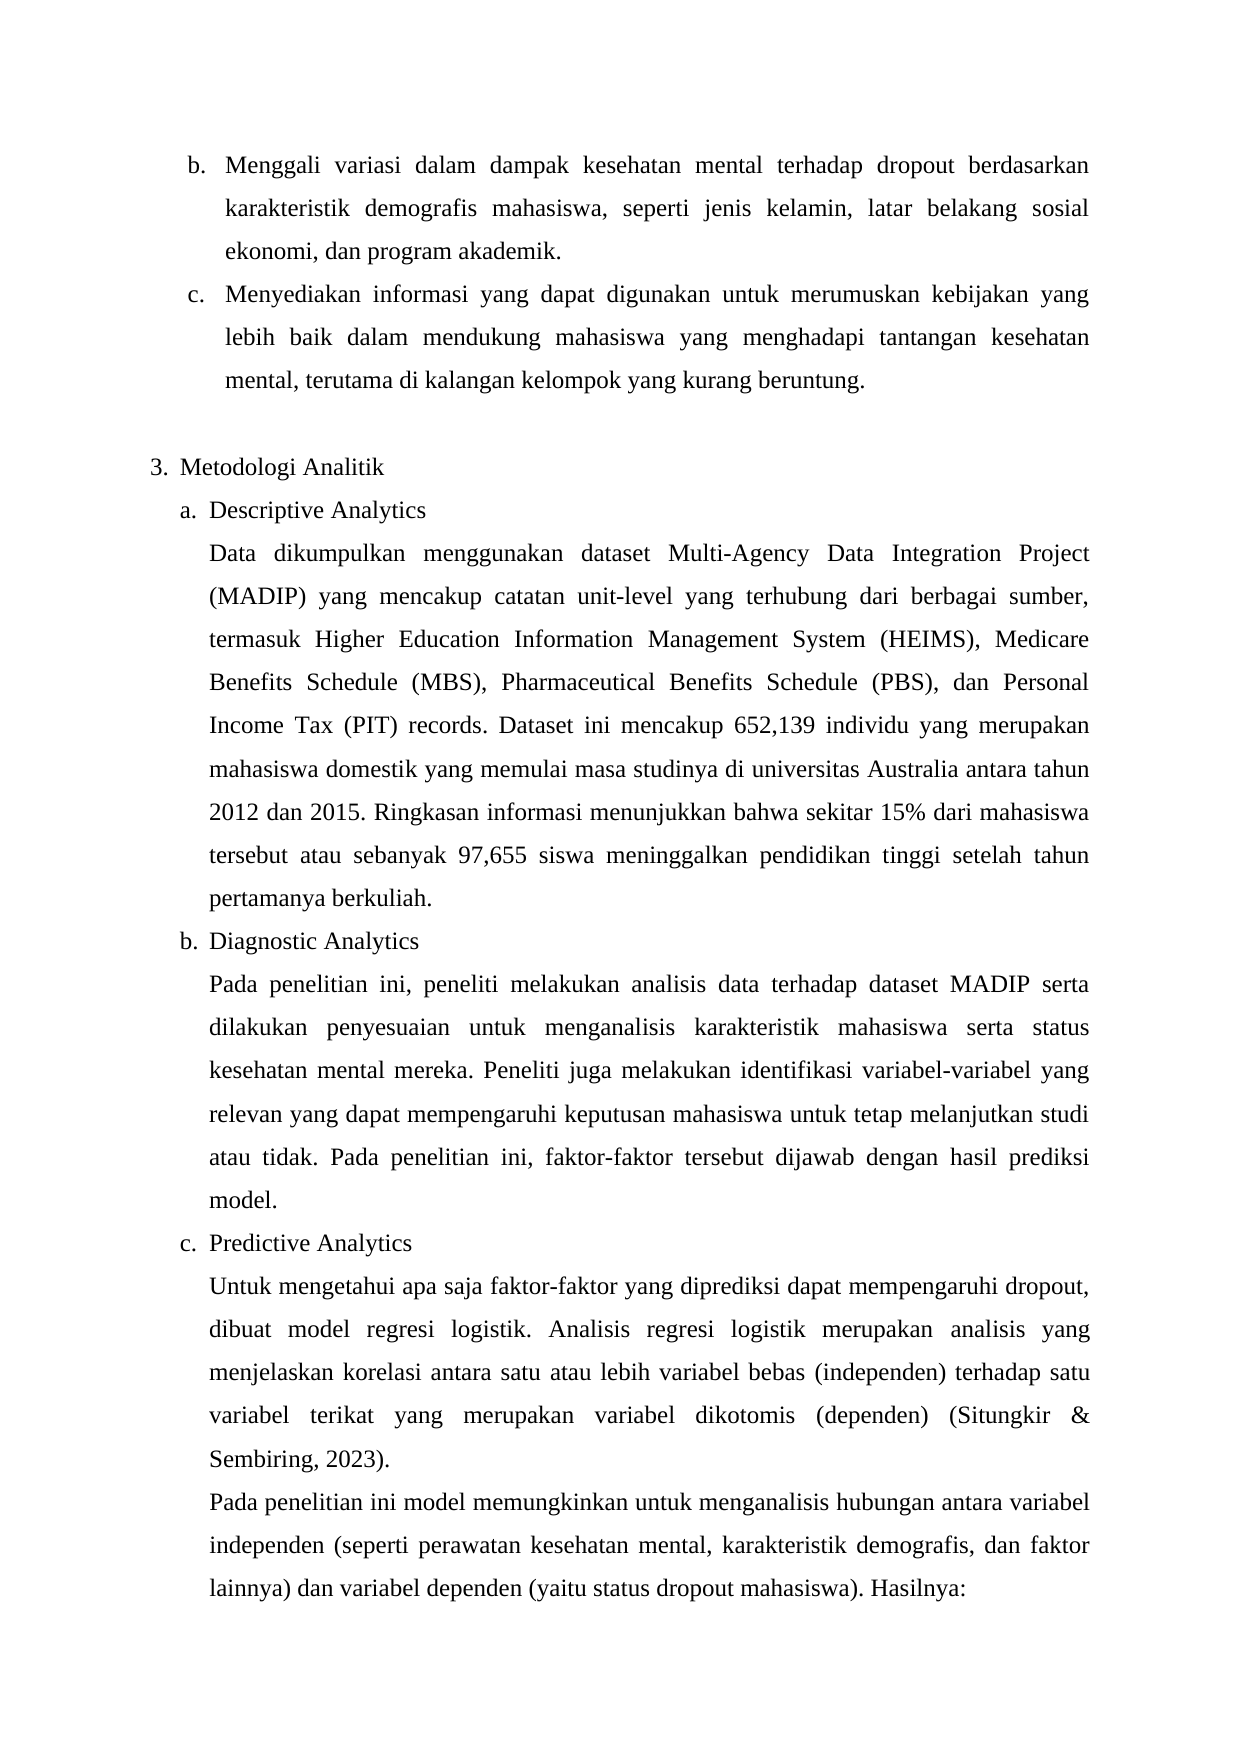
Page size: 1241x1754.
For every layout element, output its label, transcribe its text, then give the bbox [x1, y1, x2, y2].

list Menyediakan informasi yang dapat digunakan untuk merumuskan kebijakan yang lebih baik dalam mendukung mahasiswa yang menghadapi tantangan kesehatan mental, terutama di kalangan kelompok yang kurang beruntung. [187, 279, 1090, 394]
list Metodologi Analitik [150, 452, 1090, 481]
list Menggali variasi dalam dampak kesehatan mental terhadap dropout berdasarkan karakteristik demografis mahasiswa, seperti jenis kelamin, latar belakang sosial ekonomi, dan program akademik. [187, 150, 1090, 265]
text Untuk mengetahui apa saja faktor-faktor yang diprediksi dapat mempengaruhi dropout, dibuat model regresi logistik. Analisis regresi logistik merupakan analisis yang menjelaskan korelasi antara satu atau lebih variabel bebas (independen) terhadap satu variabel terikat yang merupakan variabel dikotomis (dependen) (Situngkir & Sembiring, 2023). [209, 1271, 1090, 1472]
list Predictive Analytics [179, 1228, 1090, 1257]
text Pada penelitian ini model memungkinkan untuk menganalisis hubungan antara variabel independen (seperti perawatan kesehatan mental, karakteristik demografis, dan faktor lainnya) dan variabel dependen (yaitu status dropout mahasiswa). Hasilnya: [209, 1487, 1090, 1602]
list Descriptive Analytics [179, 495, 1090, 524]
text Pada penelitian ini, peneliti melakukan analisis data terhadap dataset MADIP serta dilakukan penyesuaian untuk menganalisis karakteristik mahasiswa serta status kesehatan mental mereka. Peneliti juga melakukan identifikasi variabel-variabel yang relevan yang dapat mempengaruhi keputusan mahasiswa untuk tetap melanjutkan studi atau tidak. Pada penelitian ini, faktor-faktor tersebut dijawab dengan hasil prediksi model. [209, 969, 1090, 1214]
list Diagnostic Analytics [179, 926, 1090, 955]
text Data dikumpulkan menggunakan dataset Multi-Agency Data Integration Project (MADIP) yang mencakup catatan unit-level yang terhubung dari berbagai sumber, termasuk Higher Education Information Management System (HEIMS), Medicare Benefits Schedule (MBS), Pharmaceutical Benefits Schedule (PBS), dan Personal Income Tax (PIT) records. Dataset ini mencakup 652,139 individu yang merupakan mahasiswa domestik yang memulai masa studinya di universitas Australia antara tahun 2012 dan 2015. Ringkasan informasi menunjukkan bahwa sekitar 15% dari mahasiswa tersebut atau sebanyak 97,655 siswa meninggalkan pendidikan tinggi setelah tahun pertamanya berkuliah. [209, 538, 1090, 912]
